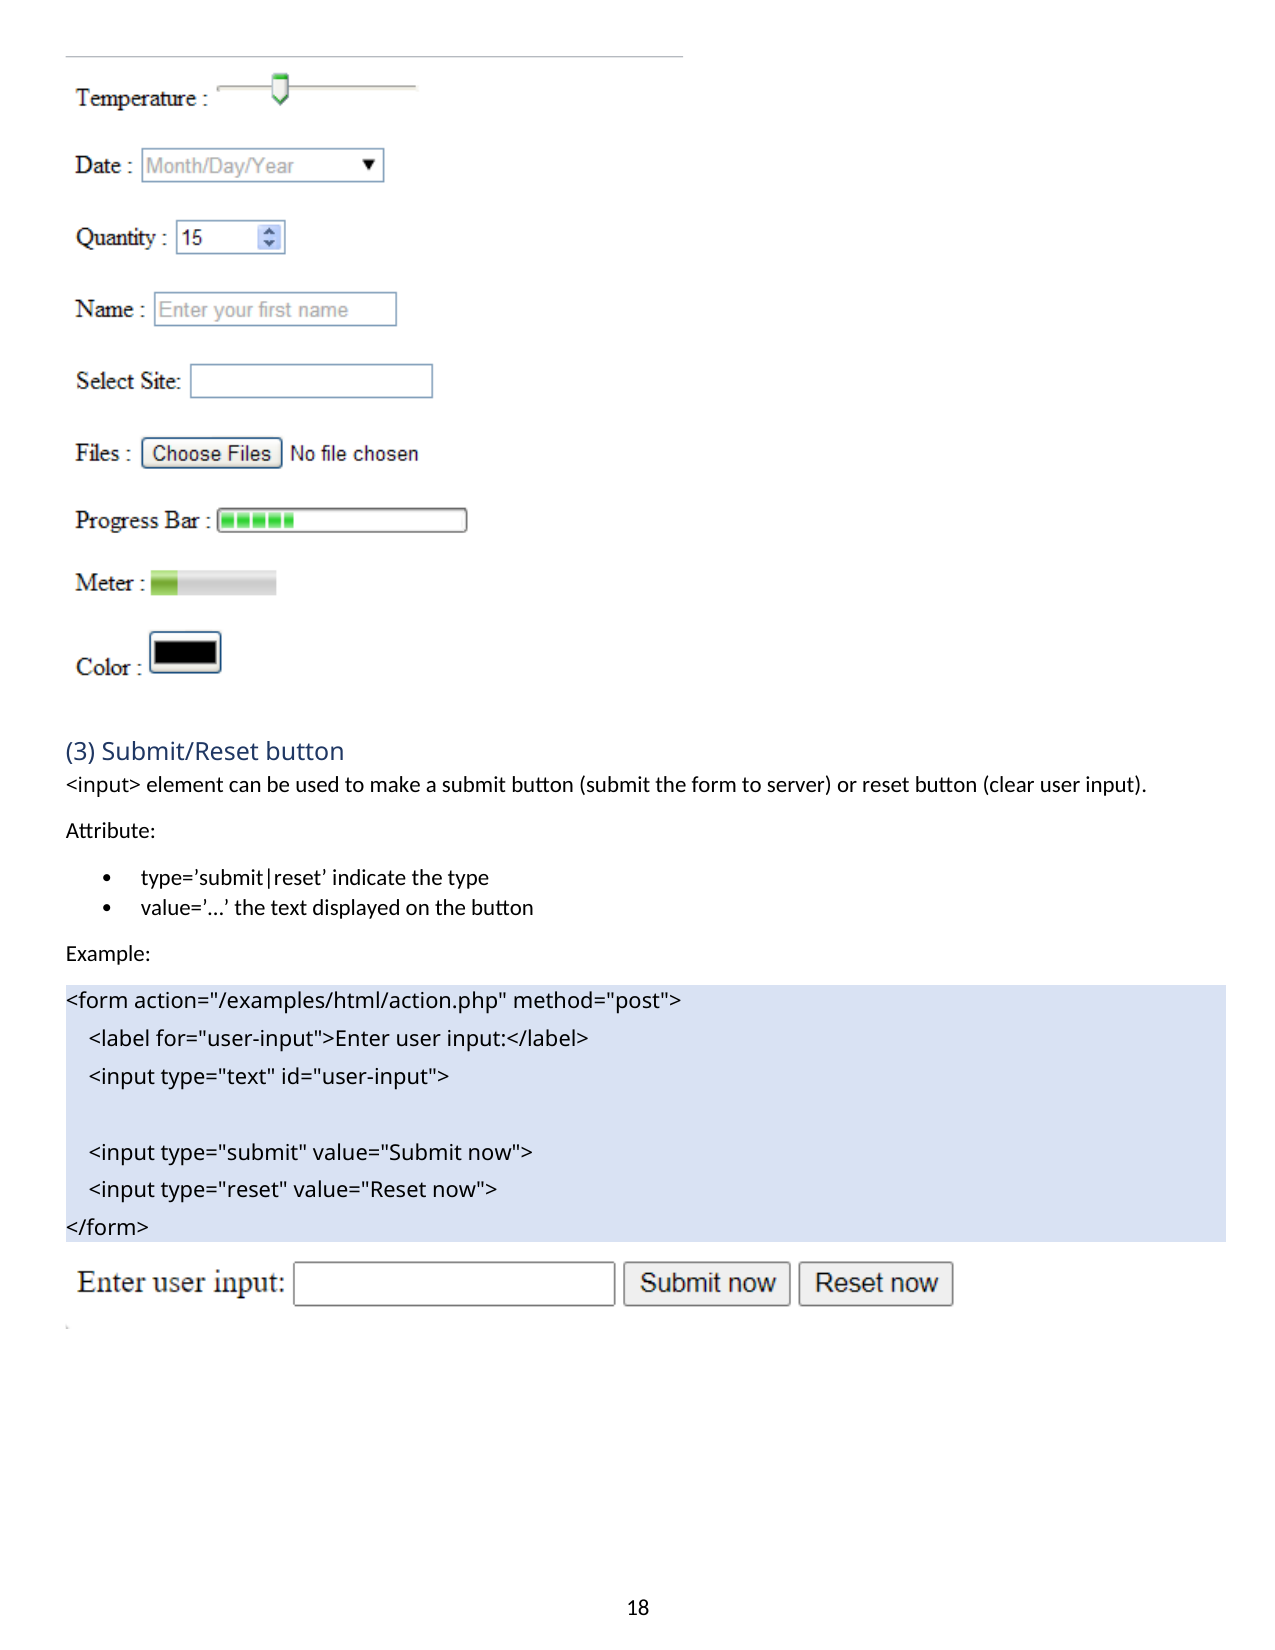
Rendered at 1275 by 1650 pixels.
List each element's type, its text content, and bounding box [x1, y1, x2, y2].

text </form> [66, 1212, 1226, 1242]
text Attribute: [66, 817, 1209, 844]
text <input type="reset" value="Reset now"> [66, 1174, 1226, 1204]
list type=’submit|reset’ indicate the type [103, 863, 1209, 891]
text <input type="submit" value="Submit now"> [66, 1137, 1226, 1166]
picture [65, 56, 684, 716]
text <input> element can be used to make a submit button (submit the form to server) or reset button (clear user input). [66, 770, 1209, 798]
text Example: [66, 939, 1209, 967]
picture [65, 1250, 996, 1329]
list value=’…’ the text displayed on the button [103, 893, 1209, 921]
text <label for="user-input">Enter user input:</label> [66, 1023, 1226, 1053]
subtitle (3) Submit/Reset button [66, 734, 1209, 768]
text <input type="text" id="user-input"> [66, 1061, 1226, 1091]
text <form action="/examples/html/action.php" method="post"> [66, 985, 1226, 1015]
